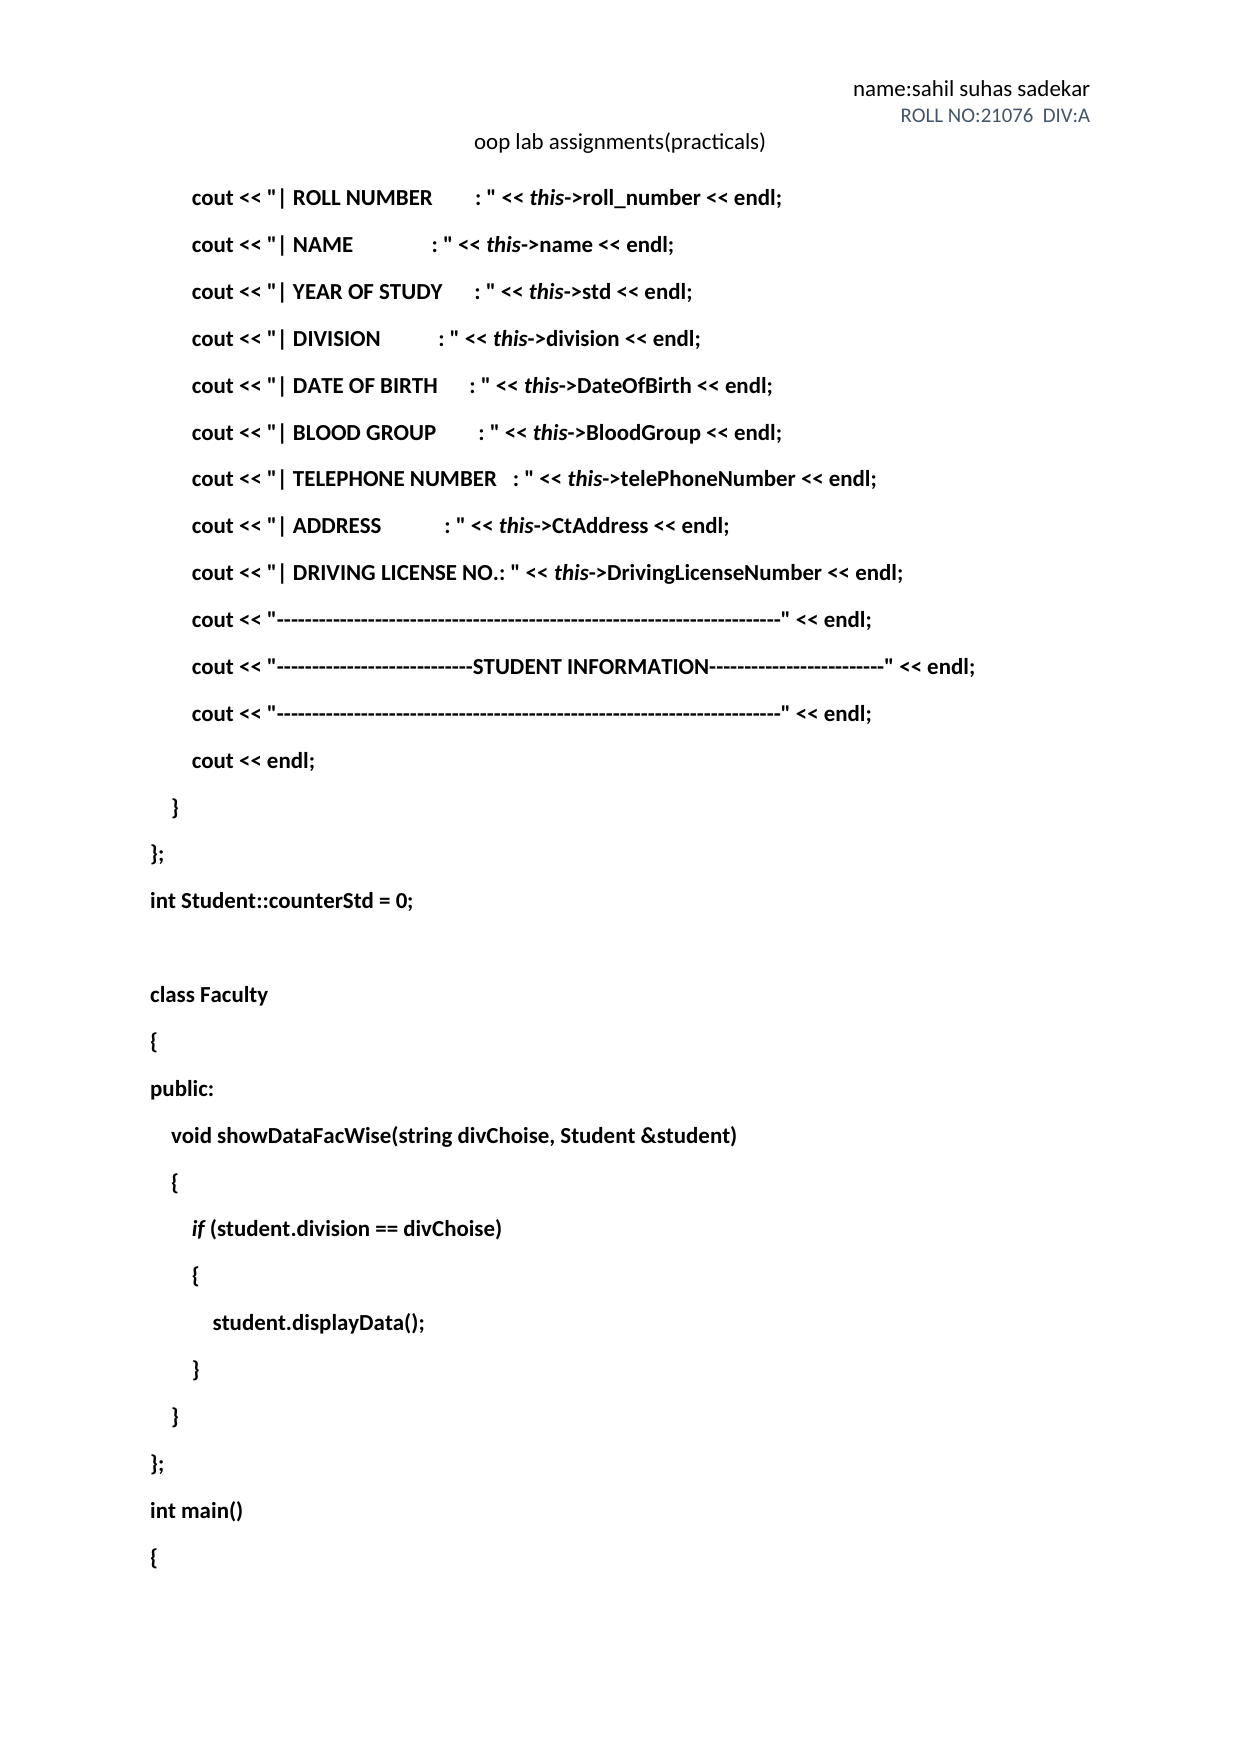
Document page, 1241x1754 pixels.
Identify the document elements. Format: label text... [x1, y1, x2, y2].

text } [150, 793, 1090, 821]
text cout << "| BLOOD GROUP : " << this->BloodGroup << endl; [150, 418, 1090, 446]
text }; [150, 1449, 1090, 1477]
text cout << "| YEAR OF STUDY : " << this->std << endl; [150, 277, 1090, 305]
text cout << "------------------------------------------------------------------------" << endl; [150, 605, 1090, 633]
text cout << endl; [150, 746, 1090, 774]
text void showDataFacWise(string divChoise, Student &student) [150, 1121, 1090, 1149]
text cout << "| DRIVING LICENSE NO.: " << this->DrivingLicenseNumber << endl; [150, 558, 1090, 586]
text class Faculty [150, 980, 1090, 1008]
text { [150, 1027, 1090, 1055]
text cout << "----------------------------STUDENT INFORMATION-------------------------" << endl; [150, 652, 1090, 680]
text cout << "------------------------------------------------------------------------" << endl; [150, 699, 1090, 727]
text } [150, 1355, 1090, 1383]
text { [150, 1543, 1090, 1571]
text public: [150, 1074, 1090, 1102]
text cout << "| ROLL NUMBER : " << this->roll_number << endl; [150, 183, 1090, 211]
text cout << "| DATE OF BIRTH : " << this->DateOfBirth << endl; [150, 371, 1090, 399]
text student.displayData(); [150, 1308, 1090, 1336]
text int main() [150, 1496, 1090, 1524]
text } [150, 1402, 1090, 1430]
text cout << "| TELEPHONE NUMBER : " << this->telePhoneNumber << endl; [150, 464, 1090, 492]
text int Student::counterStd = 0; [150, 886, 1090, 914]
text cout << "| NAME : " << this->name << endl; [150, 230, 1090, 258]
text if (student.division == divChoise) [150, 1214, 1090, 1242]
text cout << "| ADDRESS : " << this->CtAddress << endl; [150, 511, 1090, 539]
text { [150, 1168, 1090, 1196]
text cout << "| DIVISION : " << this->division << endl; [150, 324, 1090, 352]
text }; [150, 839, 1090, 867]
text { [150, 1261, 1090, 1289]
